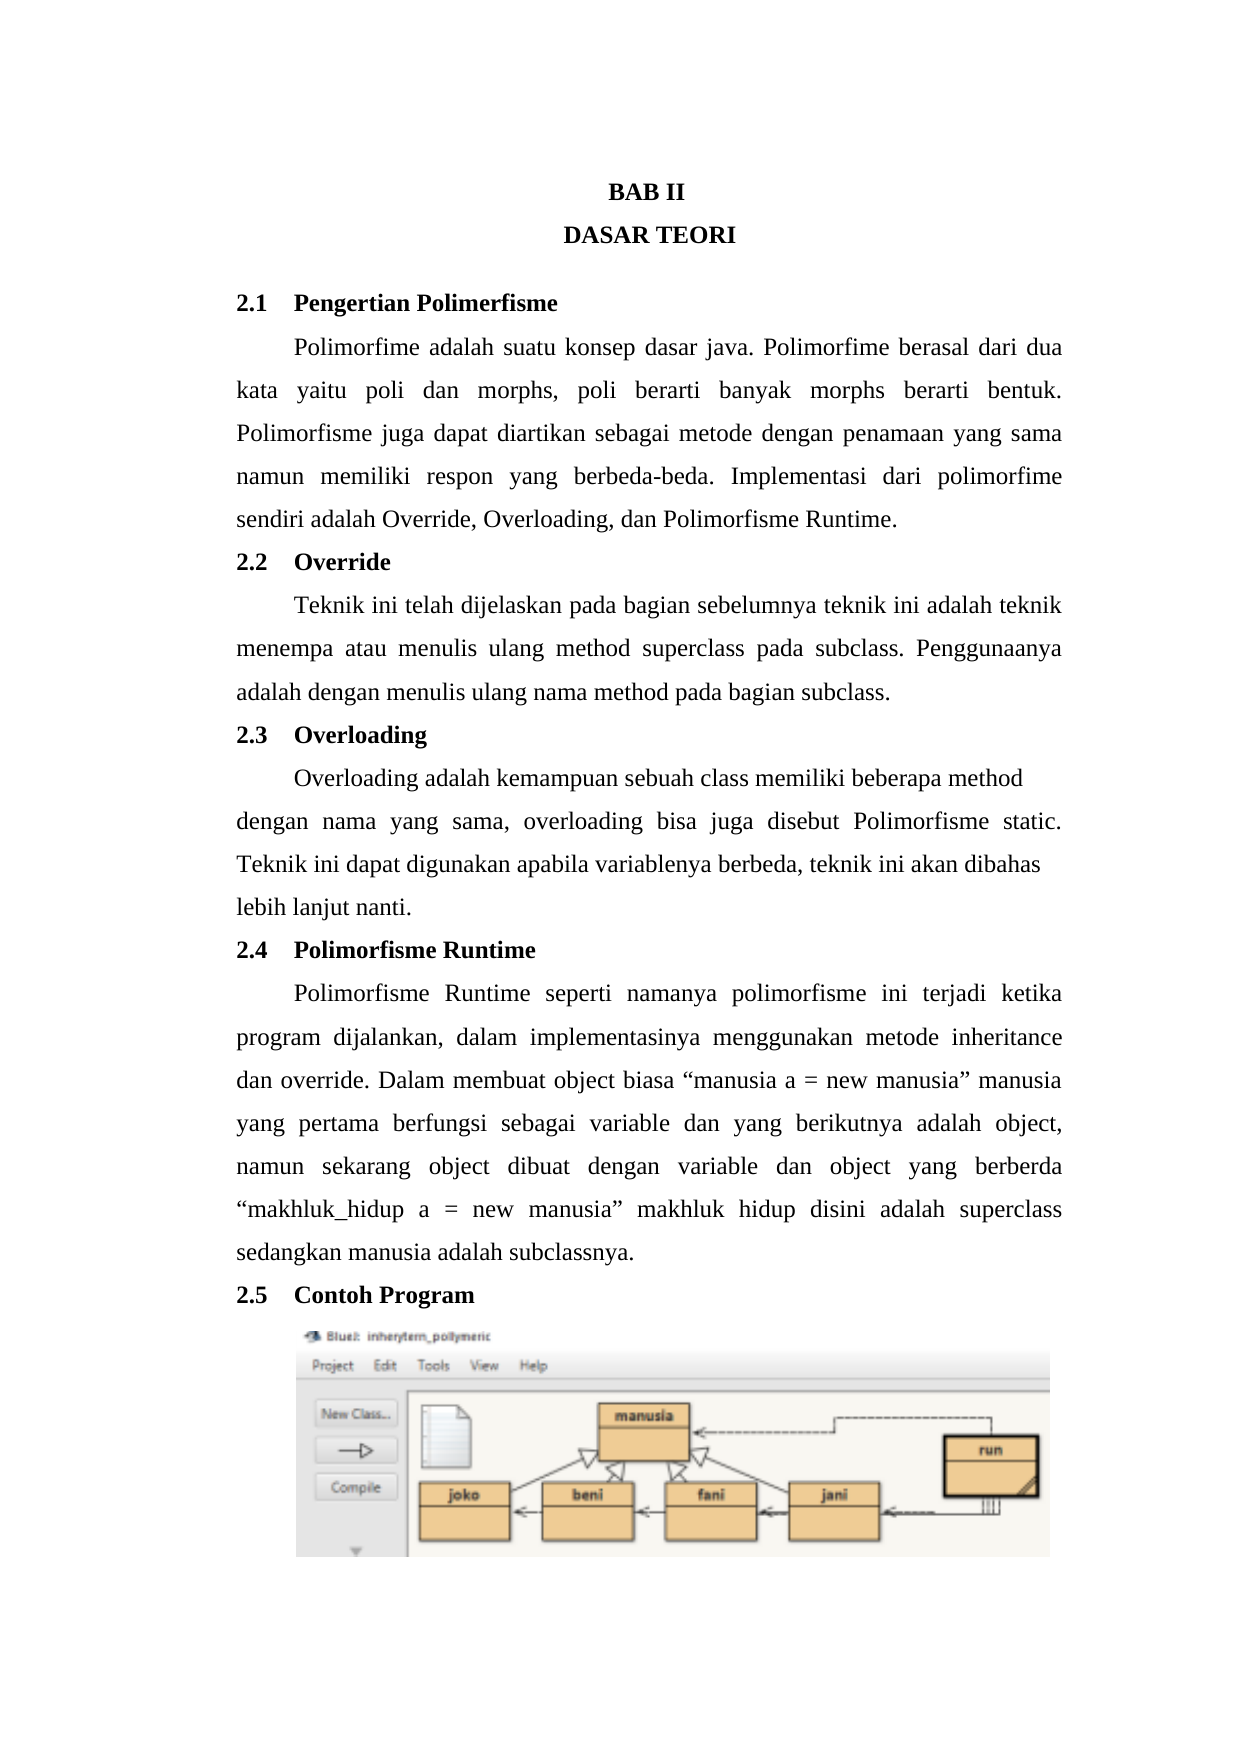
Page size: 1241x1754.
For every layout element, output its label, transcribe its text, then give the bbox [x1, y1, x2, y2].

text dengan nama yang sama, overloading bisa juga disebut Polimorfisme static. Teknik ini dapat digunakan apabila variablenya berbeda, teknik ini akan dibahas [236, 806, 1063, 878]
subtitle Polimorfisme Runtime [236, 935, 1063, 964]
text Polimorfime adalah suatu konsep dasar java. Polimorfime berasal dari dua kata yaitu poli dan morphs, poli berarti banyak morphs berarti bentuk. Polimorfisme juga dapat diartikan sebagai metode dengan penamaan yang sama namun memiliki respon yang berbeda-beda. Implementasi dari polimorfime sendiri adalah Override, Overloading, dan Polimorfisme Runtime. [236, 332, 1063, 533]
subtitle Overloading [236, 720, 1063, 748]
subtitle BAB II DASAR TEORI [236, 177, 1063, 249]
subtitle Pengertian Polimerfisme [236, 288, 1063, 317]
text Teknik ini telah dijelaskan pada bagian sebelumnya teknik ini adalah teknik menempa atau menulis ulang method superclass pada subclass. Penggunaanya adalah dengan menulis ulang nama method pada bagian subclass. [236, 590, 1063, 705]
subtitle Contoh Program [236, 1280, 1063, 1309]
text Overloading adalah kemampuan sebuah class memiliki beberapa method [236, 763, 1063, 792]
subtitle Override [236, 547, 1063, 576]
picture [296, 1331, 1050, 1557]
text Polimorfisme Runtime seperti namanya polimorfisme ini terjadi ketika program dijalankan, dalam implementasinya menggunakan metode inheritance dan override. Dalam membuat object biasa “manusia a = new manusia” manusia yang pertama berfungsi sebagai variable dan yang berikutnya adalah object, namun sekarang object dibuat dengan variable dan object yang berberda “makhluk_hidup a = new manusia” makhluk hidup disini adalah superclass sedangkan manusia adalah subclassnya. [236, 978, 1063, 1266]
text lebih lanjut nanti. [236, 892, 1063, 921]
